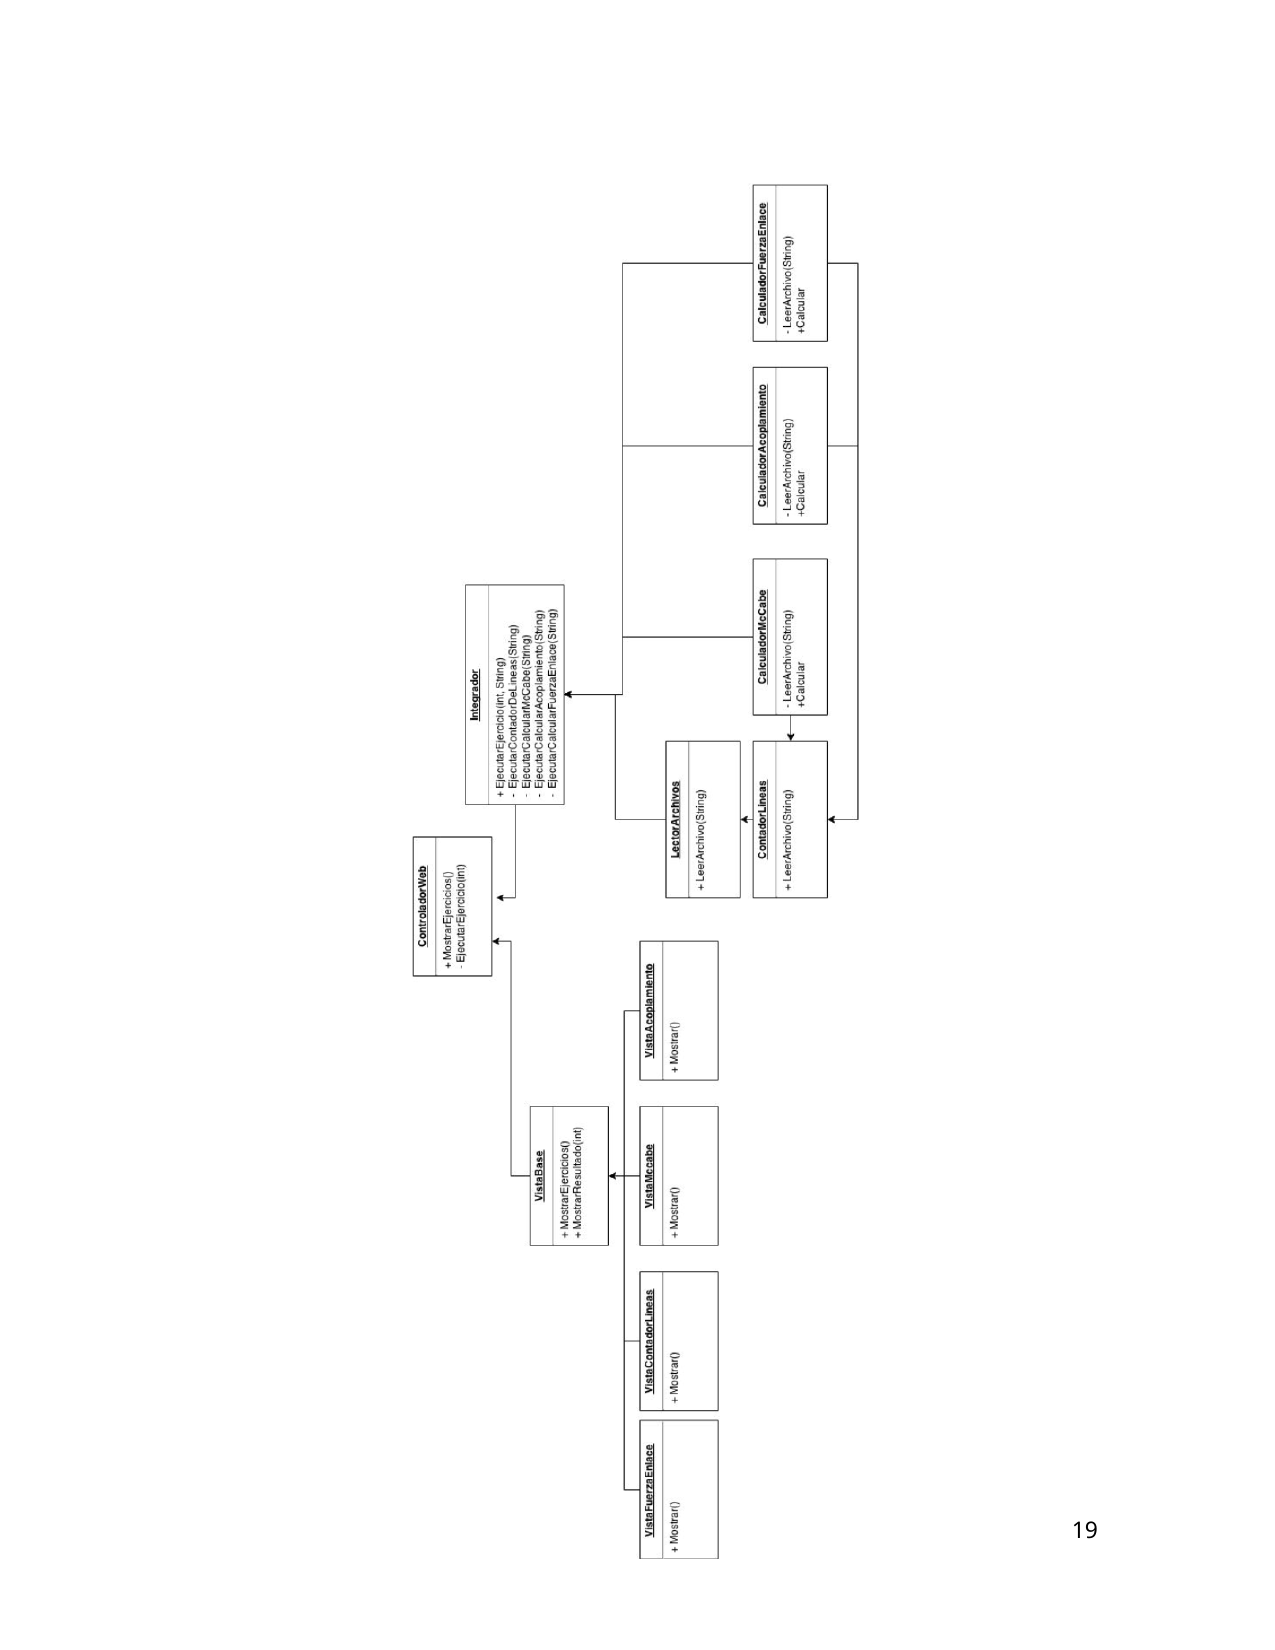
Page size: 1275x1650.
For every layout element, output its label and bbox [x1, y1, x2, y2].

picture [413, 184, 867, 1558]
